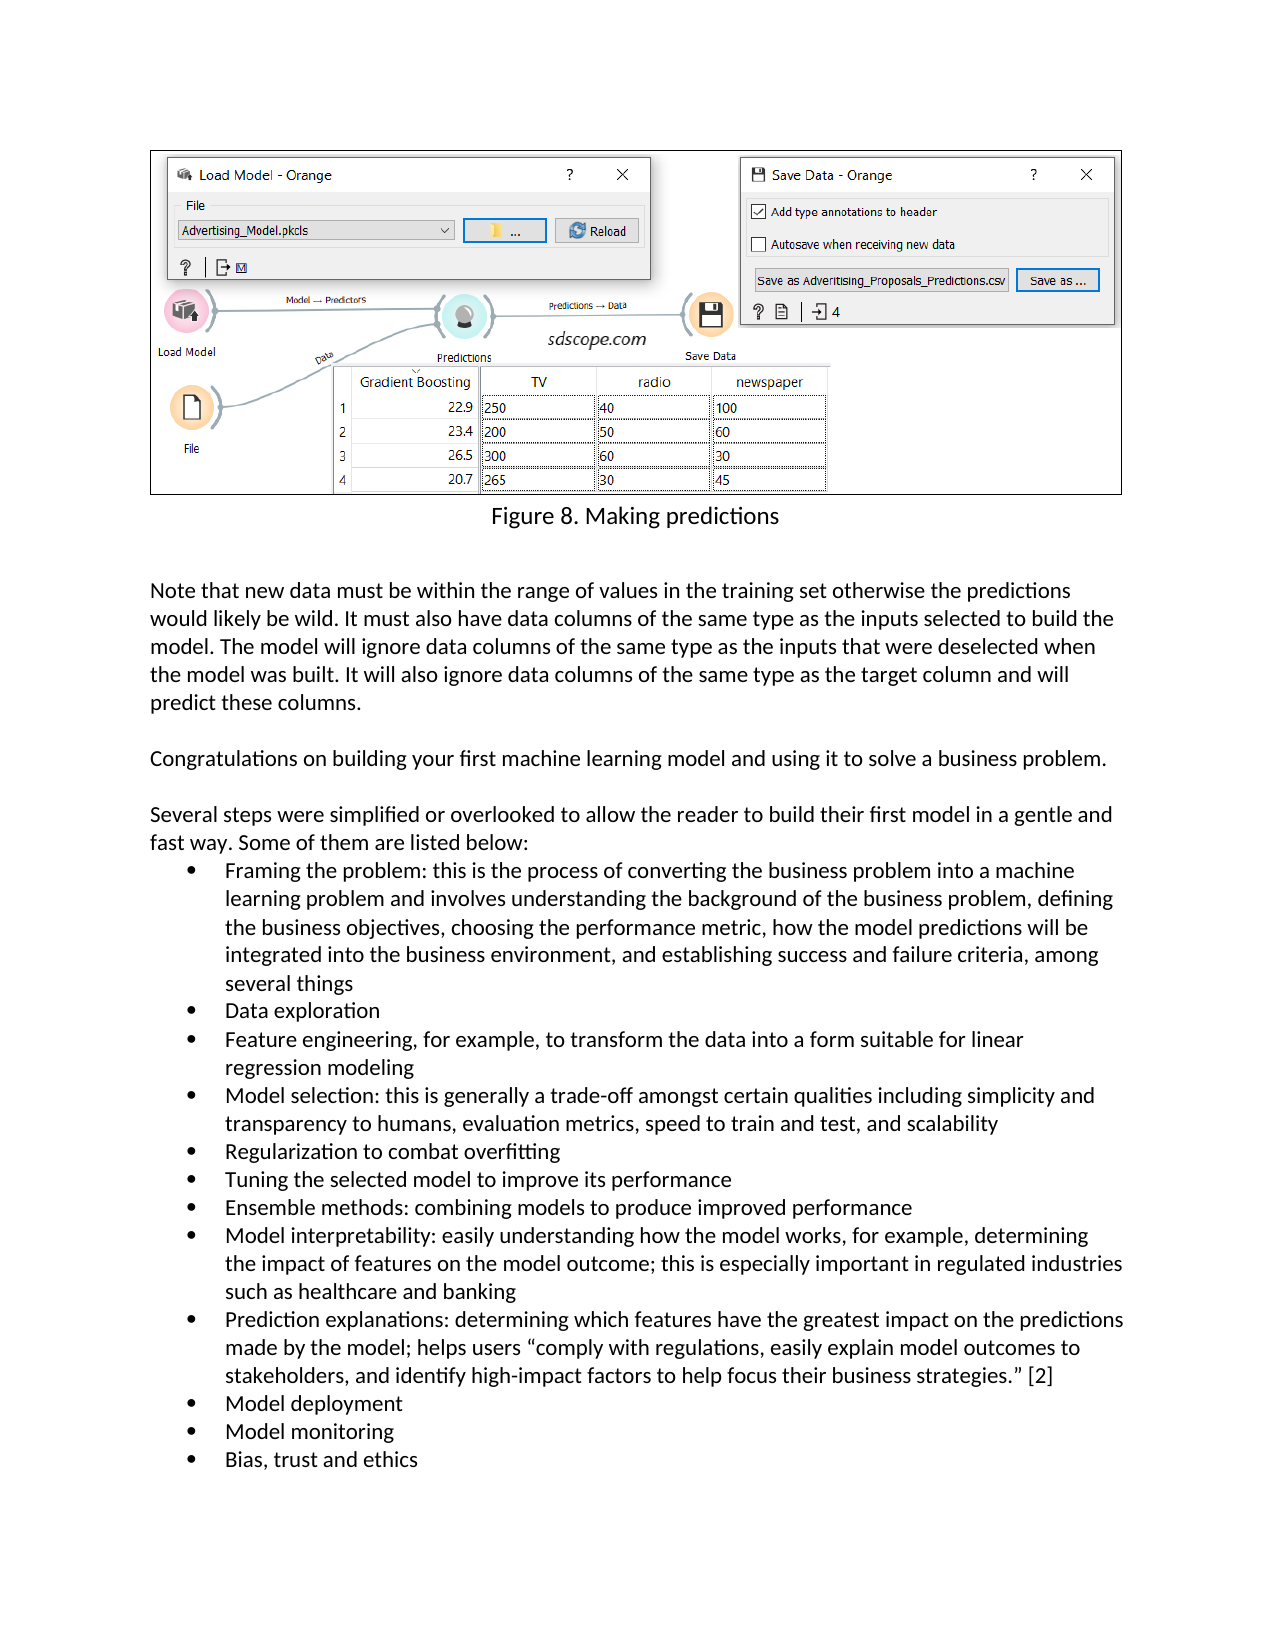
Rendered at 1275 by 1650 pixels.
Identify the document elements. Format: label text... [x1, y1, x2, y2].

list Regularization to combat overfitting [187, 1137, 1125, 1165]
list Framing the problem: this is the process of converting the business problem into a machine learning problem and involves understanding the background of the business problem, defining the business objectives, choosing the performance metric, how the model predictions will be integrated into the business environment, and establishing success and failure criteria, among several things [187, 857, 1125, 997]
text Note that new data must be within the range of values in the training set otherwise the predictions would likely be wild. It must also have data columns of the same type as the inputs selected to build the model. The model will ignore data columns of the same type as the inputs that were deselected when the model was built. It will also ignore data columns of the same type as the target column and will predict these columns. [150, 576, 1125, 716]
text Several steps were simplified or overlooked to allow the reader to build their first model in a gentle and fast way. Some of them are listed below: [150, 801, 1125, 857]
list Ensemble methods: combining models to produce improved performance [187, 1193, 1125, 1221]
list Model interpretability: easily understanding how the model works, for example, determining the impact of features on the model outcome; this is especially important in regulated industries such as healthcare and banking [187, 1221, 1125, 1305]
text Congratulations on building your first machine learning model and using it to solve a business problem. [150, 744, 1125, 772]
list Bias, trust and ethics [187, 1445, 1125, 1473]
list Data exploration [187, 997, 1125, 1025]
list Feature engineering, for example, to transform the data into a form suitable for linear regression modeling [187, 1025, 1125, 1081]
list Model selection: this is generally a trade-off amongst certain qualities including simplicity and transparency to humans, evaluation metrics, speed to train and test, and scalability [187, 1081, 1125, 1137]
picture [151, 151, 1121, 494]
list Prediction explanations: determining which features have the greatest impact on the predictions made by the model; helps users “comply with regulations, easily explain model outcomes to stakeholders, and identify high-impact factors to help focus their business strategies.” [2] [187, 1305, 1125, 1389]
list Model monitoring [187, 1417, 1125, 1445]
list Model deployment [187, 1389, 1125, 1417]
list Tuning the selected model to improve its performance [187, 1165, 1125, 1193]
